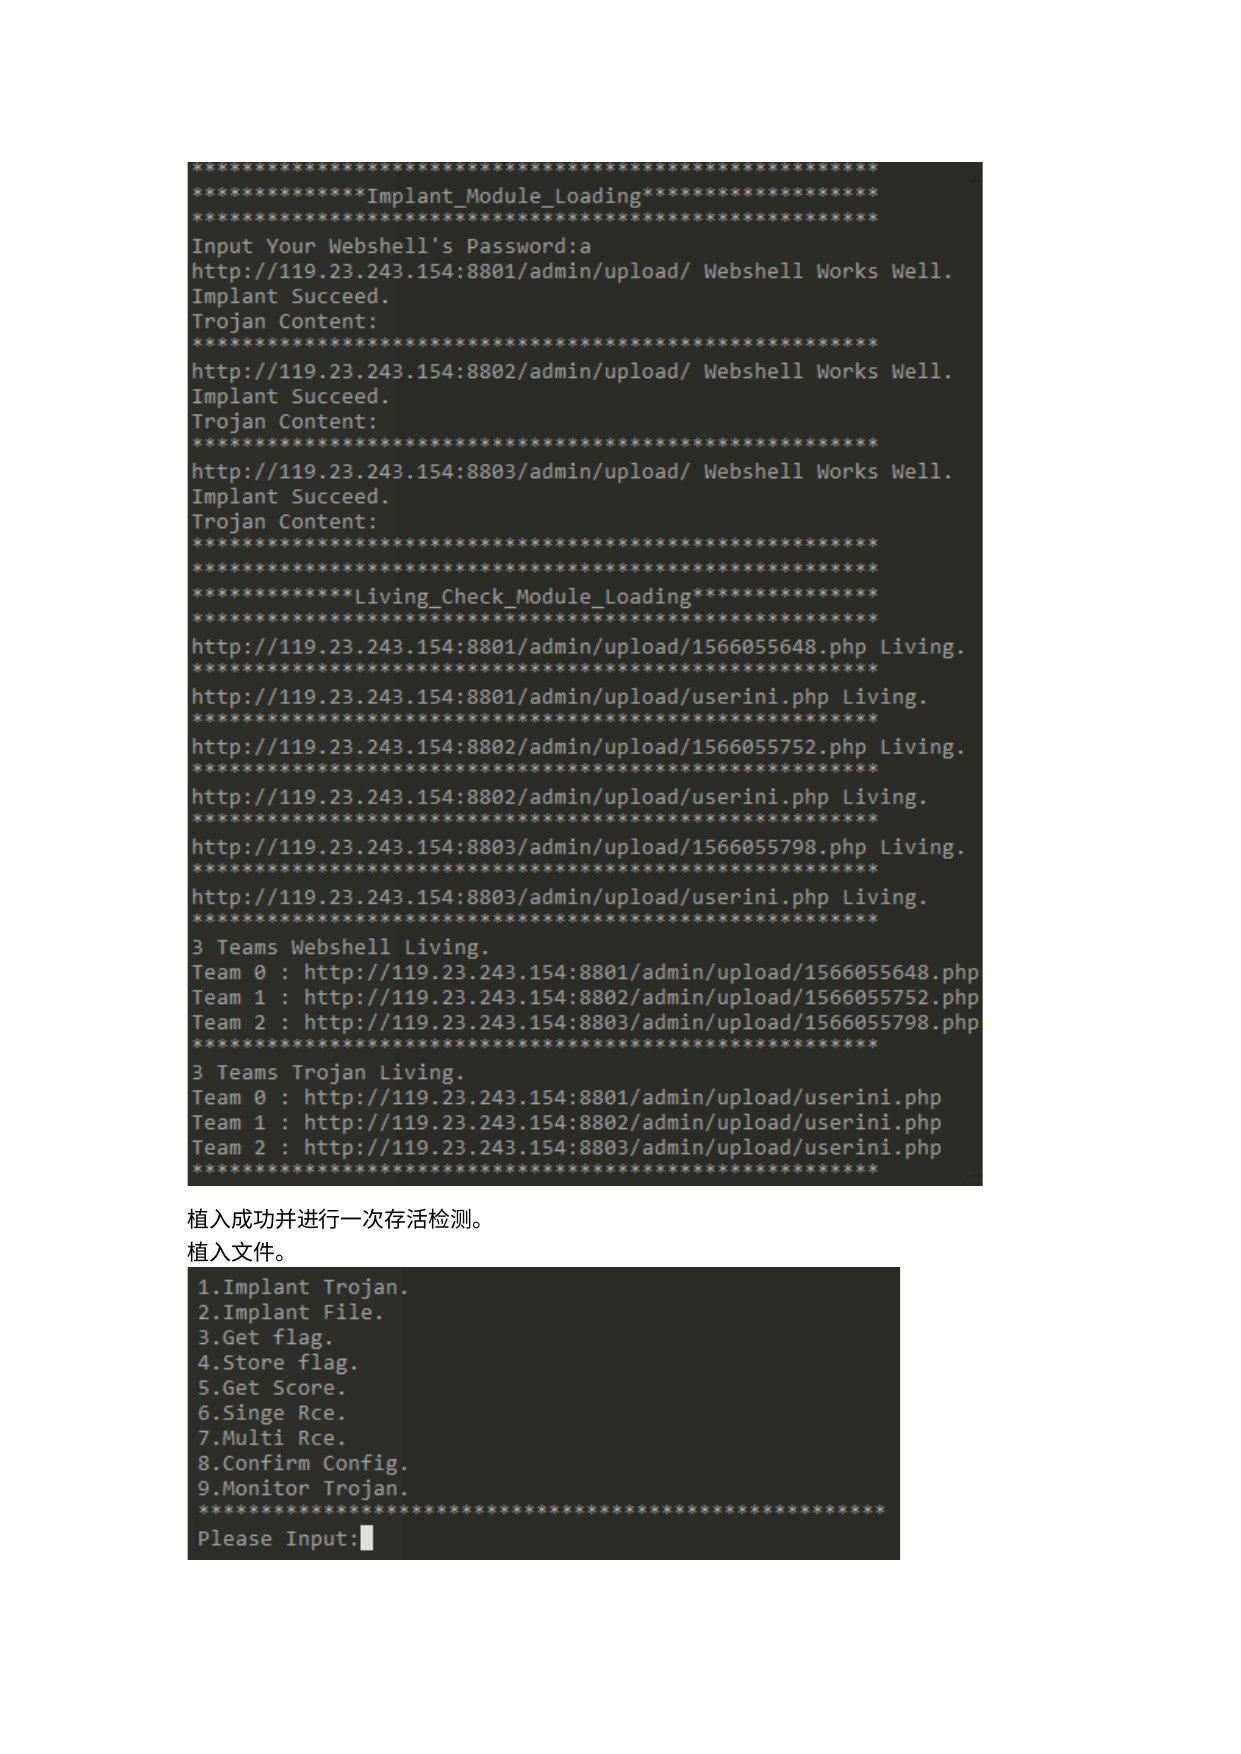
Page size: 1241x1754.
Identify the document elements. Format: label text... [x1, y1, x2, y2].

text 植入文件。 [187, 1234, 1053, 1267]
text 植入成功并进行一次存活检测。 [187, 1202, 1053, 1234]
picture [187, 162, 983, 1186]
picture [187, 1267, 901, 1560]
